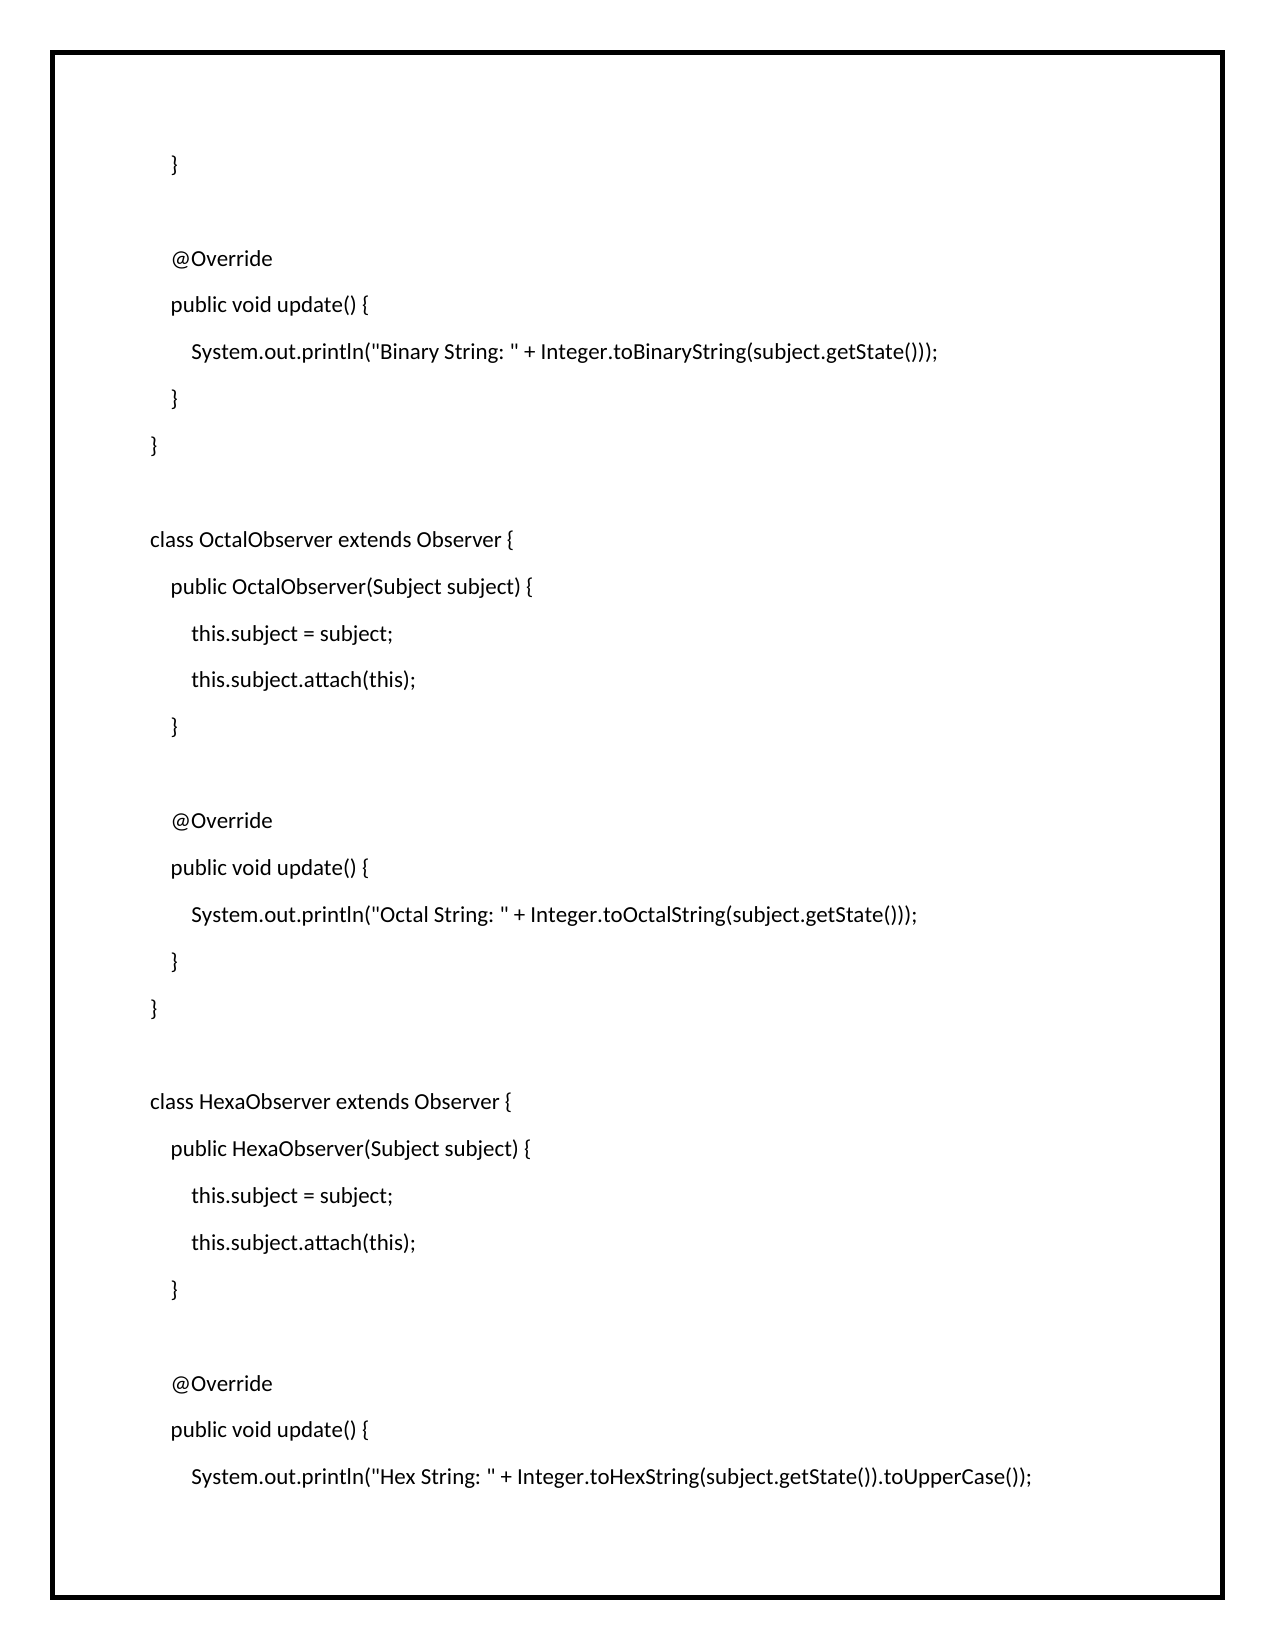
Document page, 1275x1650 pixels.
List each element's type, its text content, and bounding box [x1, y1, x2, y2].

text } [150, 384, 1125, 412]
text this.subject.attach(this); [150, 666, 1125, 694]
text System.out.println("Hex String: " + Integer.toHexString(subject.getState()).toUpperCase()); [150, 1462, 1125, 1491]
text } [150, 1275, 1125, 1303]
text @Override [150, 806, 1125, 834]
text class OctalObserver extends Observer { [150, 525, 1125, 553]
text public void update() { [150, 1416, 1125, 1444]
text this.subject = subject; [150, 619, 1125, 647]
text this.subject = subject; [150, 1181, 1125, 1209]
text @Override [150, 1369, 1125, 1397]
text public void update() { [150, 853, 1125, 881]
text } [150, 994, 1125, 1022]
text } [150, 431, 1125, 459]
text } [150, 712, 1125, 741]
text public OctalObserver(Subject subject) { [150, 572, 1125, 600]
text System.out.println("Octal String: " + Integer.toOctalString(subject.getState())); [150, 900, 1125, 928]
text System.out.println("Binary String: " + Integer.toBinaryString(subject.getState())); [150, 337, 1125, 366]
text } [150, 947, 1125, 975]
text @Override [150, 244, 1125, 272]
text public HexaObserver(Subject subject) { [150, 1134, 1125, 1162]
text this.subject.attach(this); [150, 1228, 1125, 1256]
text class HexaObserver extends Observer { [150, 1087, 1125, 1116]
text public void update() { [150, 291, 1125, 319]
text } [150, 150, 1125, 178]
